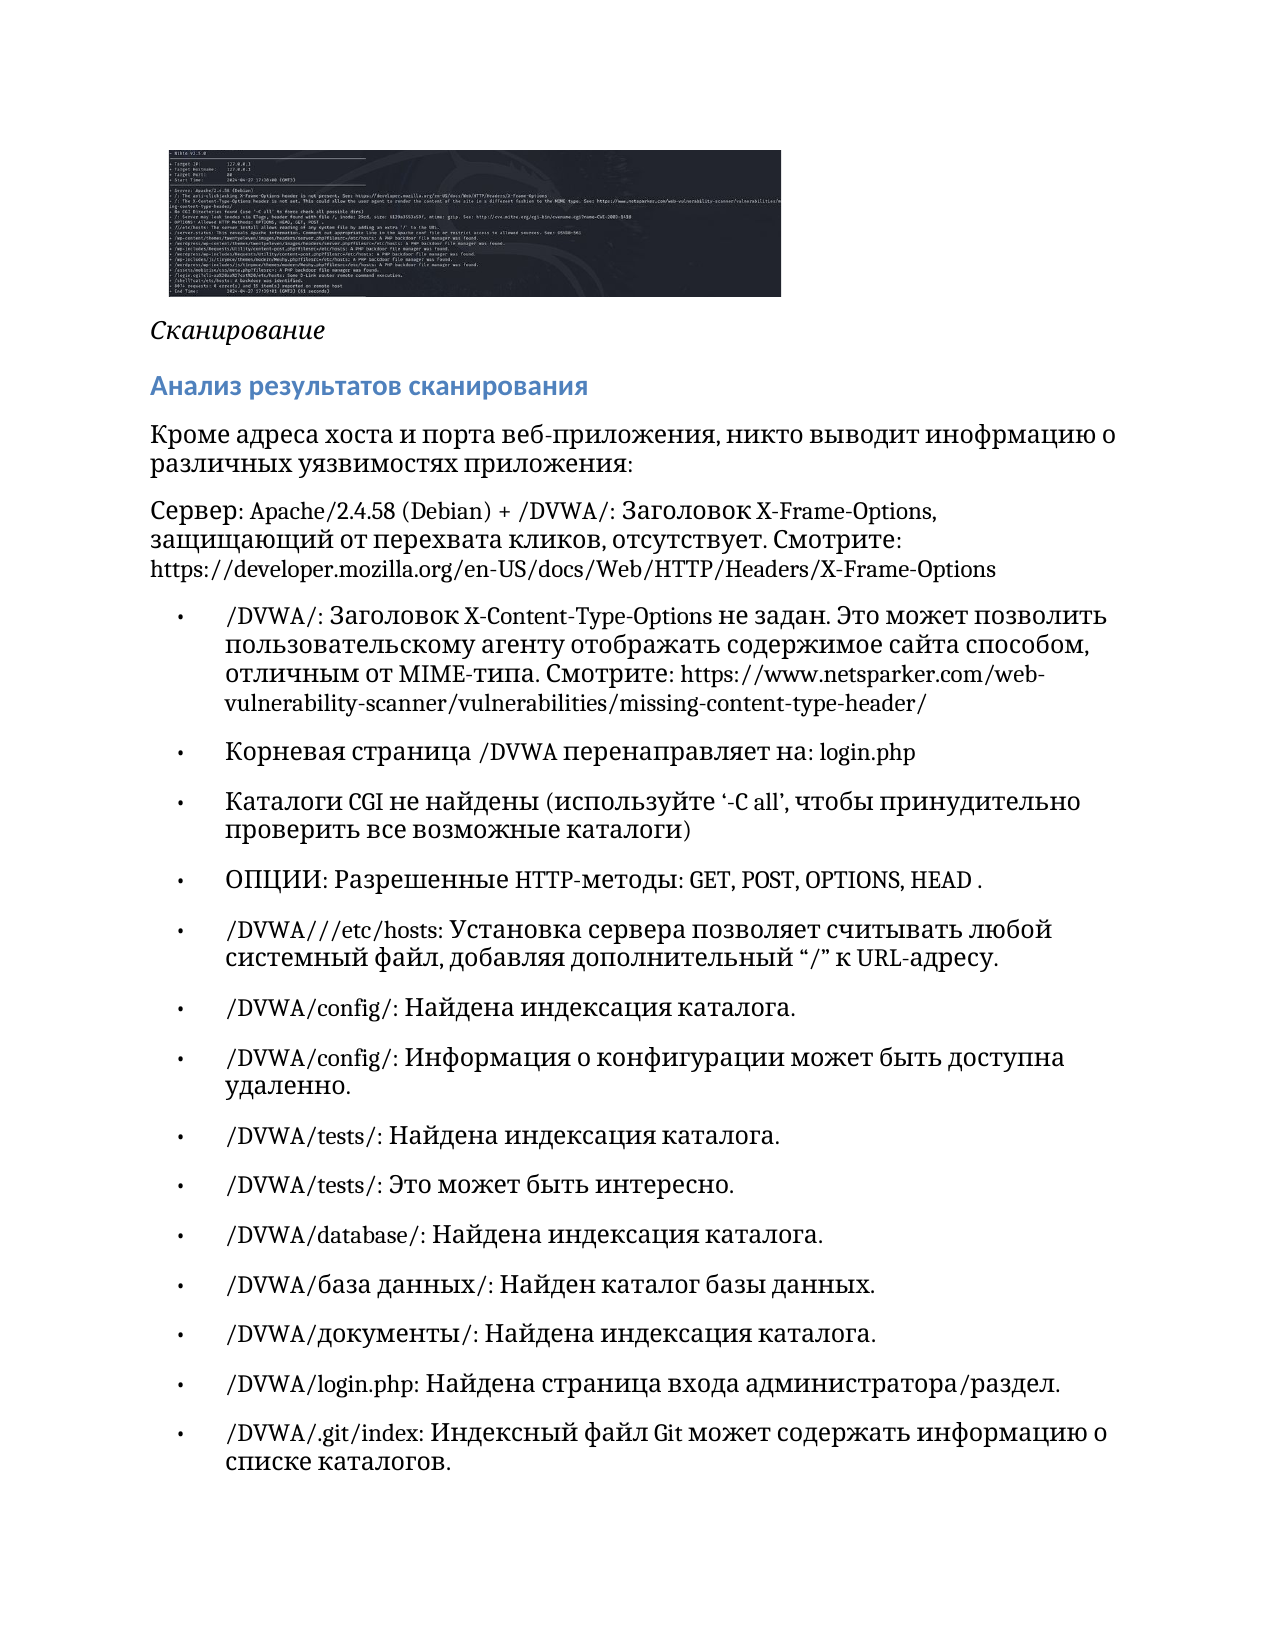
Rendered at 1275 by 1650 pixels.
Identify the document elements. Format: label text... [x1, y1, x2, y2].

list /DVWA/: Заголовок X-Content-Type-Options не задан. Это может позволить пользовательскому агенту отображать содержимое сайта способом, отличным от MIME-типа. Смотрите: https://www.netsparker.com/web-vulnerability-scanner/vulnerabilities/missing-content-type-header/ [175, 602, 1125, 717]
text Сервер: Apache/2.4.58 (Debian) + /DVWA/: Заголовок X-Frame-Options, защищающий от перехвата кликов, отсутствует. Смотрите: https://developer.mozilla.org/en-US/docs/Web/HTTP/Headers/X-Frame-Options [150, 497, 1125, 583]
picture [168, 150, 782, 297]
list /DVWA/документы/: Найдена индексация каталога. [175, 1320, 1125, 1349]
list /DVWA///etc/hosts: Установка сервера позволяет считывать любой системный файл, добавляя дополнительный “/” к URL-адресу. [175, 916, 1125, 973]
list /DVWA/config/: Информация о конфигурации может быть доступна удаленно. [175, 1043, 1125, 1101]
text Сканирование [150, 317, 1125, 346]
list /DVWA/база данных/: Найден каталог базы данных. [175, 1271, 1125, 1299]
text Кроме адреса хоста и порта веб-приложения, никто выводит инофрмацию о различных уязвимостях приложения: [150, 421, 1125, 478]
list ОПЦИИ: Разрешенные HTTP-методы: GET, POST, OPTIONS, HEAD . [175, 866, 1125, 895]
list /DVWA/login.php: Найдена страница входа администратора/раздел. [175, 1370, 1125, 1398]
subtitle Анализ результатов сканирования [150, 367, 1125, 402]
list Корневая страница /DVWA перенаправляет на: login.php [175, 738, 1125, 767]
list /DVWA/config/: Найдена индексация каталога. [175, 994, 1125, 1023]
list Каталоги CGI не найдены (используйте ‘-C all’, чтобы принудительно проверить все возможные каталоги) [175, 788, 1125, 845]
list /DVWA/tests/: Найдена индексация каталога. [175, 1122, 1125, 1151]
list /DVWA/tests/: Это может быть интересно. [175, 1171, 1125, 1200]
list /DVWA/.git/index: Индексный файл Git может содержать информацию о списке каталогов. [175, 1419, 1125, 1477]
list /DVWA/database/: Найдена индексация каталога. [175, 1221, 1125, 1250]
